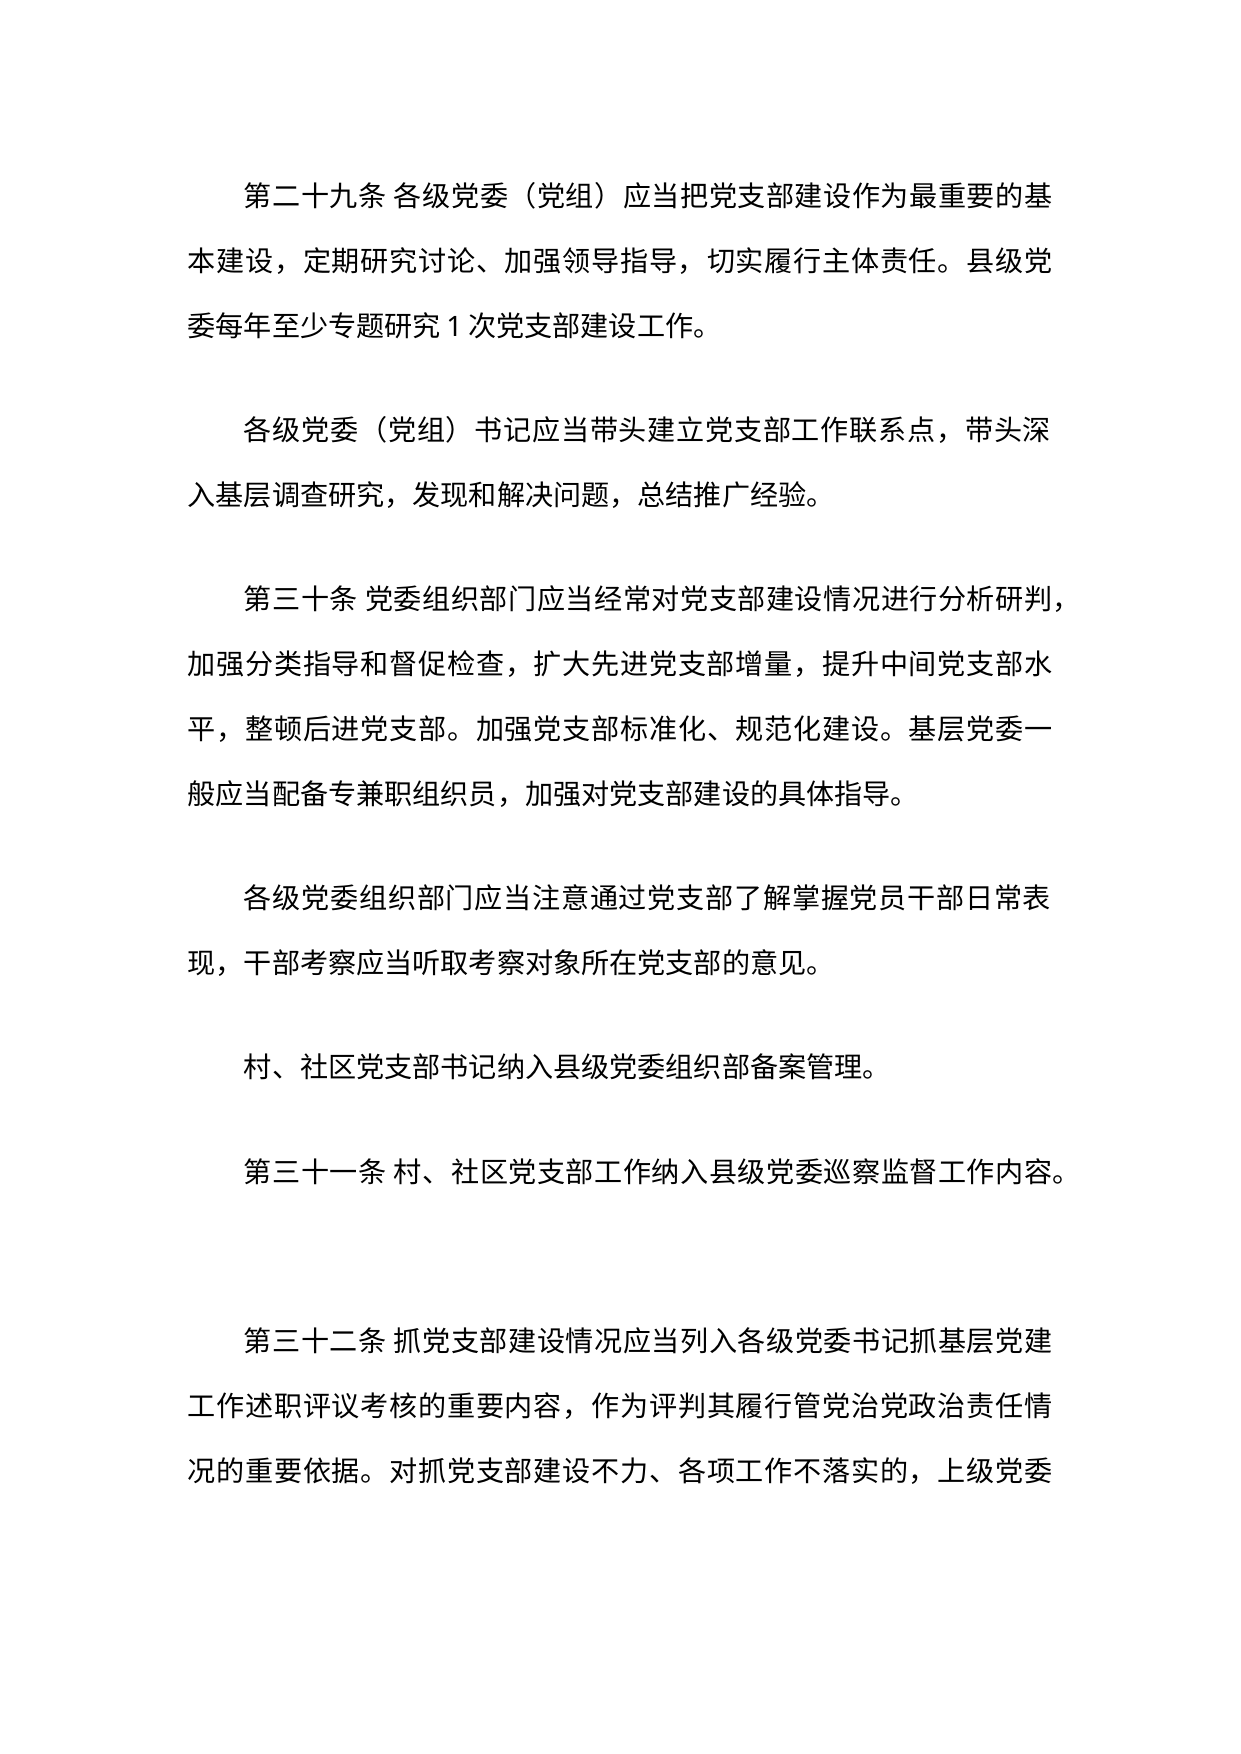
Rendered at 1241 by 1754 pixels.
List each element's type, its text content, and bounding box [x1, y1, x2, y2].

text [187, 1306, 1053, 1501]
text 各级党委（党组）书记应当带头建立党支部工作联系点，带头深入基层调查研究，发现和解决问题，总结推广经验。 [187, 396, 1053, 526]
text 第三十条 党委组织部门应当经常对党支部建设情况进行分析研判，加强分类指导和督促检查，扩大先进党支部增量，提升中间党支部水平，整顿后进党支部。加强党支部标准化、规范化建设。基层党委一般应当配备专兼职组织员，加强对党支部建设的具体指导。 [187, 565, 1053, 825]
text 村、社区党支部书记纳入县级党委组织部备案管理。 [187, 1033, 1053, 1098]
text 第三十一条 村、社区党支部工作纳入县级党委巡察监督工作内容。 [187, 1137, 1053, 1267]
text 各级党委组织部门应当注意通过党支部了解掌握党员干部日常表现，干部考察应当听取考察对象所在党支部的意见。 [187, 864, 1053, 994]
text 第二十九条 各级党委（党组）应当把党支部建设作为最重要的基本建设，定期研究讨论、加强领导指导，切实履行主体责任。县级党委每年至少专题研究1次党支部建设工作。 [187, 162, 1053, 357]
